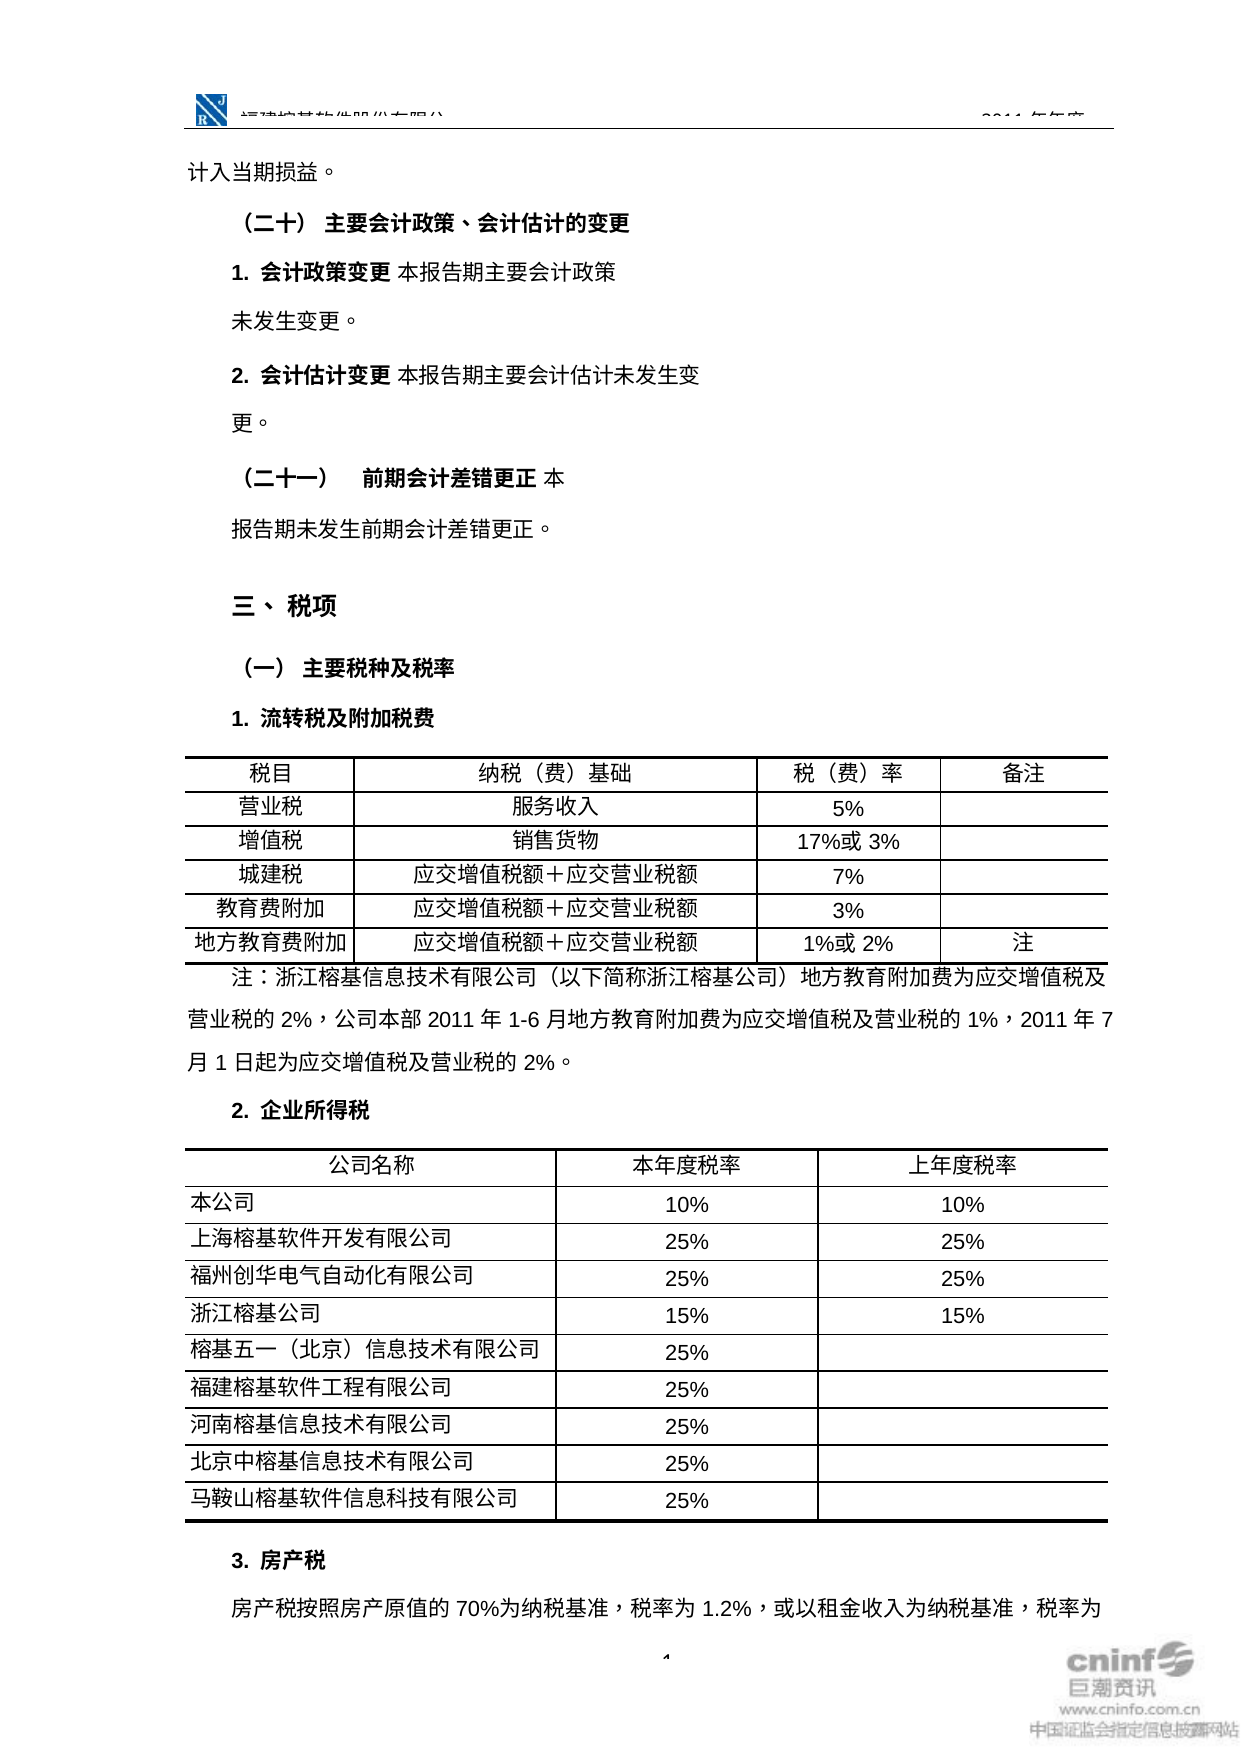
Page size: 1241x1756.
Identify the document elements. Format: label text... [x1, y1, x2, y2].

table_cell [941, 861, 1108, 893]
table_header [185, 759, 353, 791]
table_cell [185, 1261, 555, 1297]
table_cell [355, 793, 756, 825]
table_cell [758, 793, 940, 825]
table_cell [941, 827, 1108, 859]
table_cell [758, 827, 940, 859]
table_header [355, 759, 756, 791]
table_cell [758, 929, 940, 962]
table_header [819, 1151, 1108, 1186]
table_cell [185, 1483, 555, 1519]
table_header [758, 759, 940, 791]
picture [196, 94, 227, 126]
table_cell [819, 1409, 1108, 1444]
text 月 1 日起为应交增值税及营业税的 2%。 [187, 1046, 1240, 1076]
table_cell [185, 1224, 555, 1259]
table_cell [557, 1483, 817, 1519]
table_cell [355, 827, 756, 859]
picture [1029, 1633, 1241, 1754]
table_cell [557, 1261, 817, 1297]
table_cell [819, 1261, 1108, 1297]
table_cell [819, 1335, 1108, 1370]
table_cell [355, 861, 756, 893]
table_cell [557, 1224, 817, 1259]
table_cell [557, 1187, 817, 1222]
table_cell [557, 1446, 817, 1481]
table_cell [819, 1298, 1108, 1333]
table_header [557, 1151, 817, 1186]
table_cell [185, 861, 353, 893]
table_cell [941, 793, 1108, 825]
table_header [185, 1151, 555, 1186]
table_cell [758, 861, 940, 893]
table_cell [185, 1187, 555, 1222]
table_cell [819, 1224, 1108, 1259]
subtitle 三、 税项 [231, 588, 1240, 622]
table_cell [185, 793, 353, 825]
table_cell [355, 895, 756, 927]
text 房产税按照房产原值的 70%为纳税基准，税率为 1.2%，或以租金收入为纳税基准，税率为 [231, 1593, 1240, 1623]
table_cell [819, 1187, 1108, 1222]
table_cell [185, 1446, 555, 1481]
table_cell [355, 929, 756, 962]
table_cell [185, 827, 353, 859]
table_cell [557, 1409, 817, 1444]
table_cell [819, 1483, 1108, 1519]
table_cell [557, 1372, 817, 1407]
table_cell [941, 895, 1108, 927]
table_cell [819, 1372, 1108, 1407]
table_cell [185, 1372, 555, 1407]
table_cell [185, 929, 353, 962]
text 2. 会计估计变更 本报告期主要会计估计未发生变更。 [231, 361, 714, 438]
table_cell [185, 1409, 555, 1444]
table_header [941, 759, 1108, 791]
text （一） 主要税种及税率 [231, 652, 1240, 682]
text 注：浙江榕基信息技术有限公司（以下简称浙江榕基公司）地方教育附加费为应交增值税及 [187, 965, 1240, 991]
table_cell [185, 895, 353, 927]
text 营业税的 2%，公司本部 2011 年 1-6 月地方教育附加费为应交增值税及营业税的 1%，2011 年 7 [187, 1004, 1240, 1034]
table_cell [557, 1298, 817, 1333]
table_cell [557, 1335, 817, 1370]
text （二十） 主要会计政策、会计估计的变更 1. 会计政策变更 本报告期主要会计政策未发生变更。 [231, 208, 631, 336]
text 计入当期损益。 [187, 157, 1240, 187]
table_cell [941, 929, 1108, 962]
text 3. 房产税 [231, 1544, 1240, 1574]
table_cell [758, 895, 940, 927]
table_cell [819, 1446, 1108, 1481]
text 2. 企业所得税 [231, 1095, 1240, 1124]
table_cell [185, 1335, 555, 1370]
text 1. 流转税及附加税费 [231, 703, 1240, 733]
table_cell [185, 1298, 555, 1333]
text （二十一） 前期会计差错更正 本报告期未发生前期会计差错更正。 [231, 463, 582, 543]
